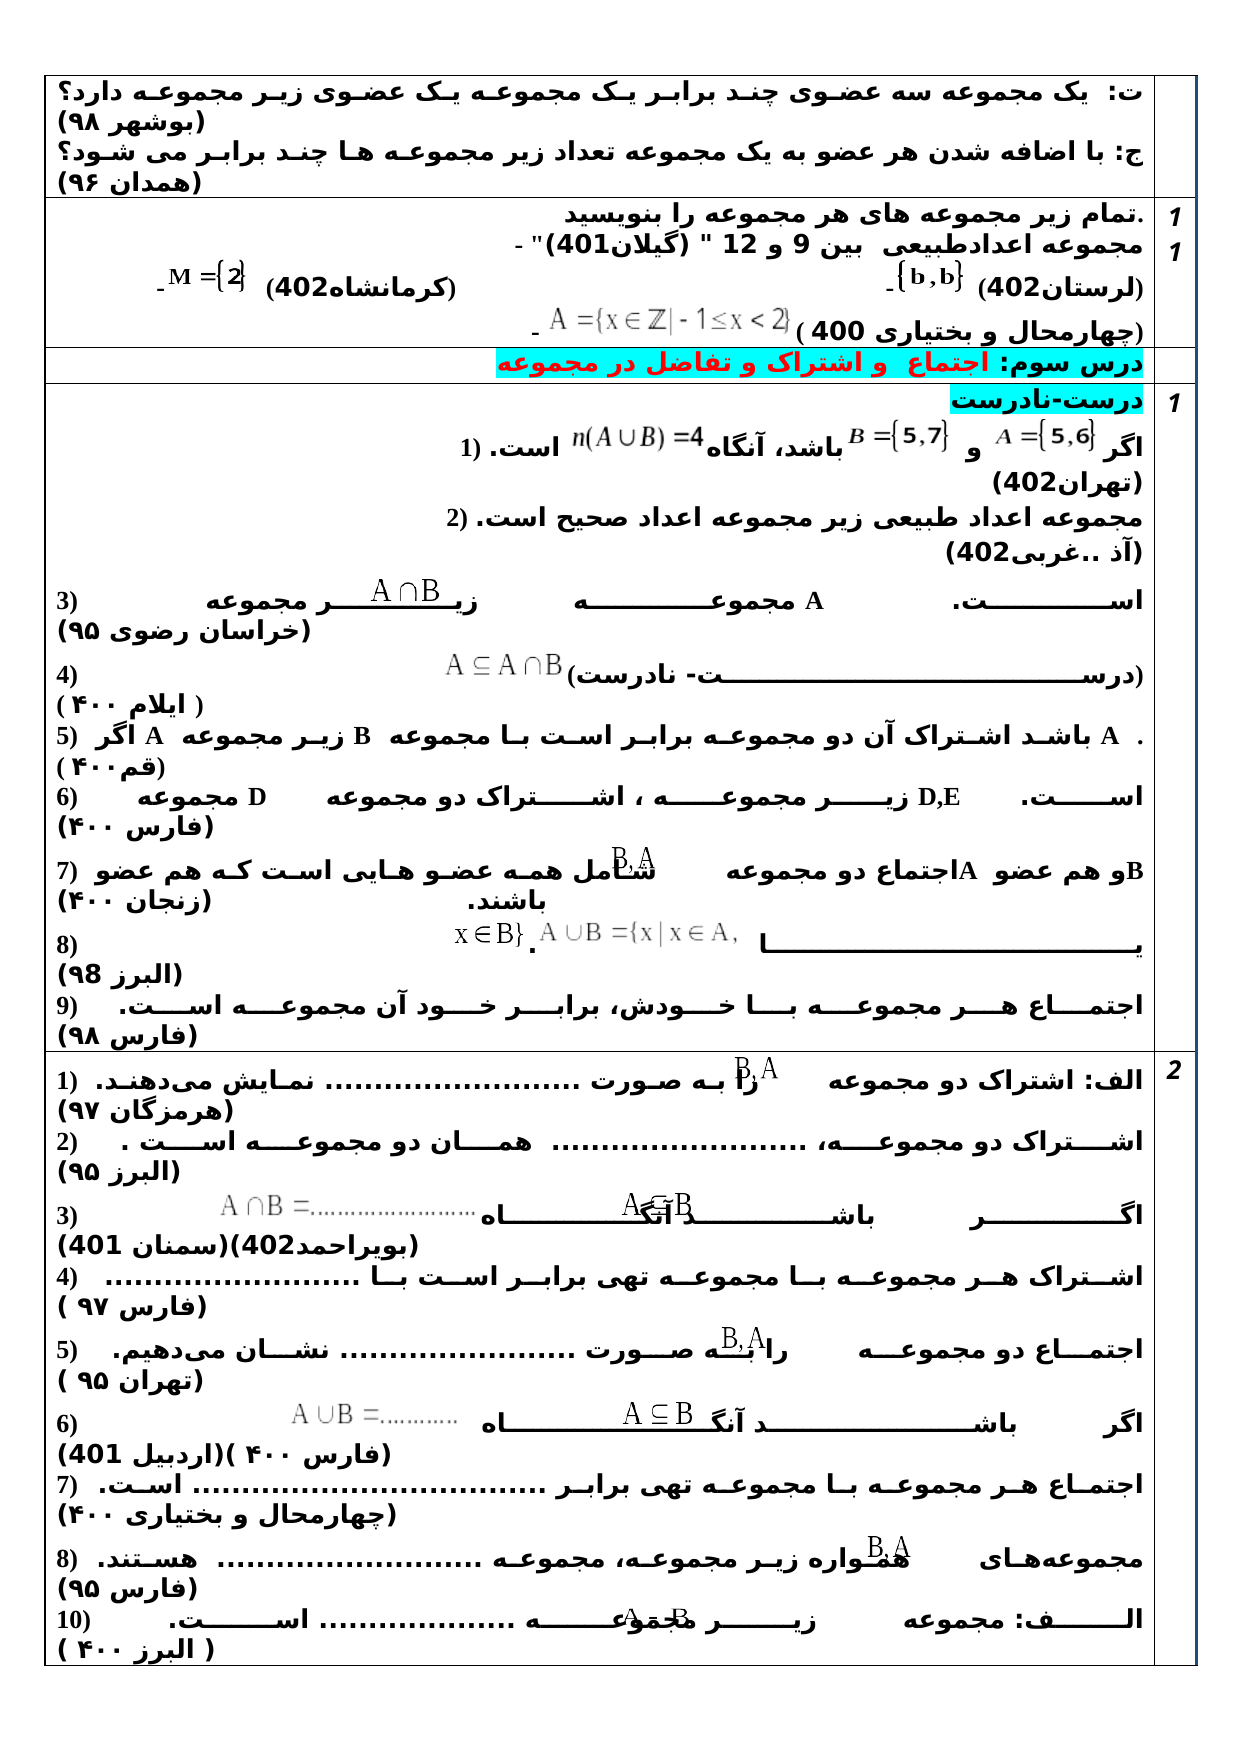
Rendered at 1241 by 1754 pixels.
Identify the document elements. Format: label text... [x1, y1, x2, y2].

table_cell 10 [1155, 76, 1195, 197]
table_cell 11 [1155, 198, 1195, 347]
table_cell 2 [1155, 1052, 1195, 1665]
table_cell درس سوم: اجتماع و اشتراک و تفاضل در مجموعه [46, 348, 1154, 383]
table_cell درست-نادرست 1) اگر و باشد، آنگاه است. (تهران402) 2) مجموعه اعداد طبیعی زیر مجموعه اعداد صحیح است. (آذ ..غربی402) 3) مجموعه زیر مجموعه A است. (خراسان رضوی ۹۵) 4) (درست- نادرست) ( ایلام ۴۰۰ ) 5) اگر A زیر مجموعه B باشد اشتراک آن دو مجموعه برابر است با مجموعه A . ( قم۴۰۰) 6) مجموعه D زیر مجموعه ، اشتراک دو مجموعه D,E است. (فارس ۴۰۰) 7) اجتماع دو مجموعه شامل همه عضو هایی است که هم عضوA و هم عضوB باشند. (زنجان ۴۰۰) 8) یا . (البرز ۹8) 9) اجتماع هر مجموعه با خودش، برابر خود آن مجموعه است. (فارس ۹۸) [46, 384, 1154, 1051]
table_cell 1 [1155, 384, 1195, 1051]
table_cell تمام زیر مجموعه های هر مجموعه را بنویسید. - "مجموعه اعدادطبیعی بین 9 و 12 " (گیلان401) - (کرمانشاه402) - (لرستان402) - ( چهارمحال و بختیاری 400) [46, 198, 1154, 347]
table_cell [1155, 348, 1195, 383]
